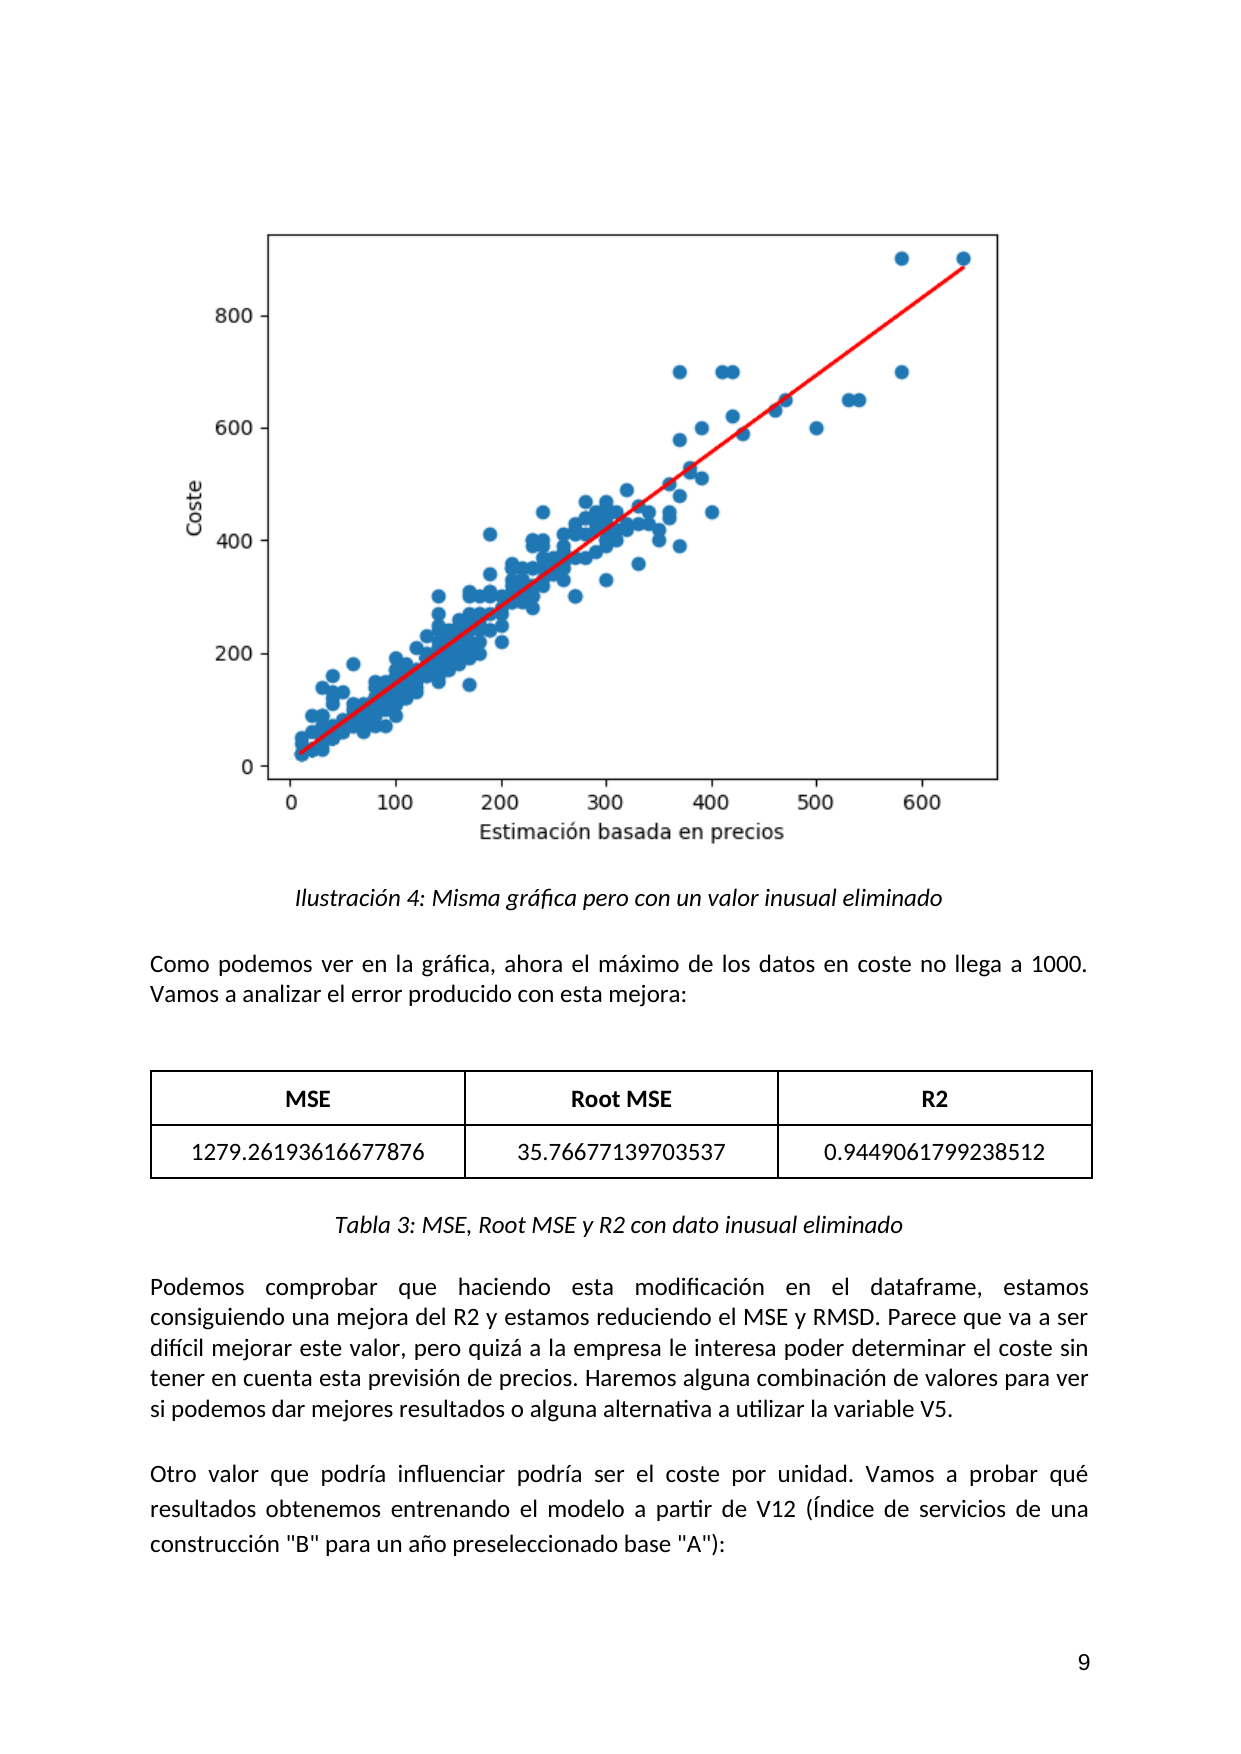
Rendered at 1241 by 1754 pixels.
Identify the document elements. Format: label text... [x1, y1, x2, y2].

text Otro valor que podría influenciar podría ser el coste por unidad. Vamos a probar qué resultados obtenemos entrenando el modelo a partir de V12 (Índice de servicios de una construcción "B" para un año preseleccionado base "A"): [150, 1458, 1090, 1559]
table_cell 0.9449061799238512 [779, 1126, 1091, 1177]
table_header MSE [152, 1072, 464, 1124]
text Podemos comprobar que haciendo esta modificación en el dataframe, estamos consiguiendo una mejora del R2 y estamos reduciendo el MSE y RMSD. Parece que va a ser difícil mejorar este valor, pero quizá a la empresa le interesa poder determinar el coste sin tener en cuenta esta previsión de precios. Haremos alguna combinación de valores para ver si podemos dar mejores resultados o alguna alternativa a utilizar la variable V5. [150, 1271, 1090, 1423]
text Como podemos ver en la gráfica, ahora el máximo de los datos en coste no llega a 1000. Vamos a analizar el error producido con esta mejora: [150, 948, 1090, 1009]
table_header R2 [779, 1072, 1091, 1124]
picture [150, 150, 1091, 857]
text Tabla 3: MSE, Root MSE y R2 con dato inusual eliminado [150, 1210, 1090, 1240]
table_cell 1279.26193616677876 [152, 1126, 464, 1177]
text Ilustración 4: Misma gráfica pero con un valor inusual eliminado [150, 883, 1090, 913]
table_cell 35.76677139703537 [466, 1126, 777, 1177]
table_header Root MSE [466, 1072, 777, 1124]
